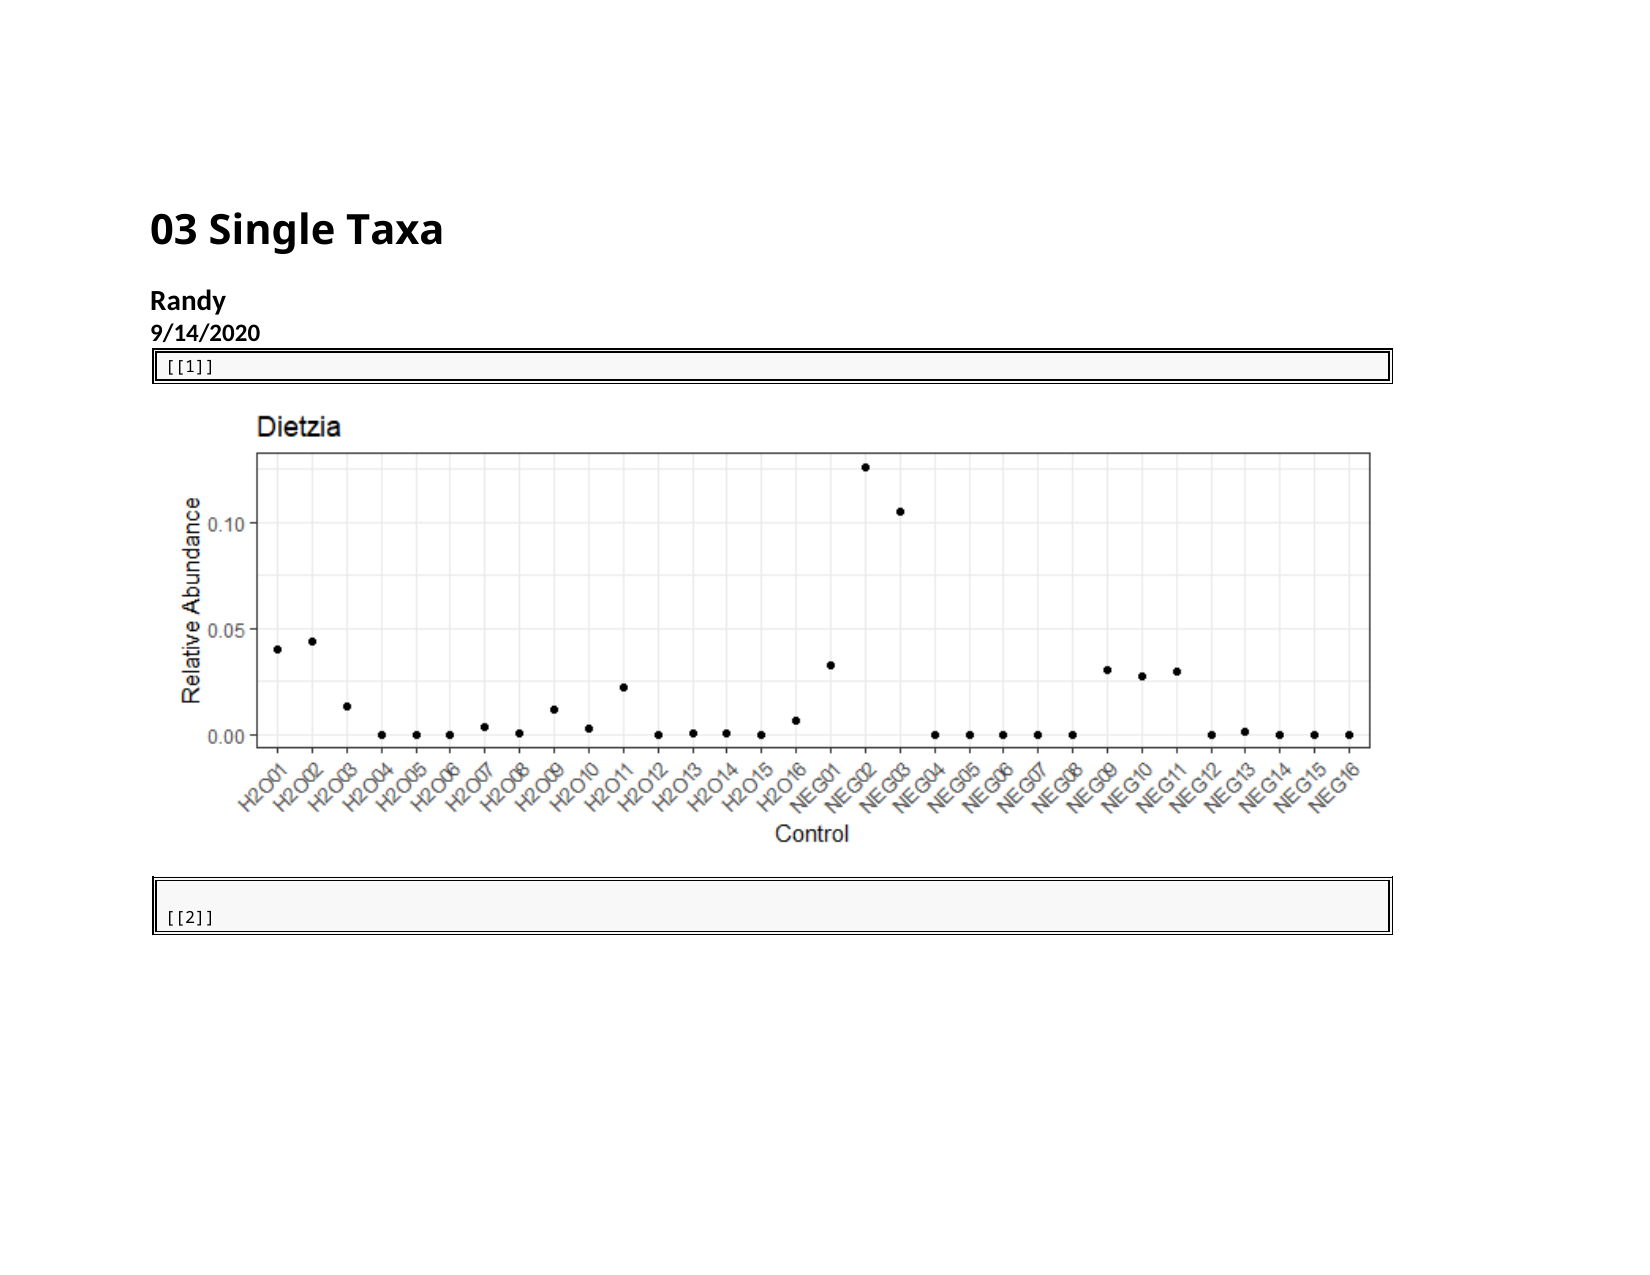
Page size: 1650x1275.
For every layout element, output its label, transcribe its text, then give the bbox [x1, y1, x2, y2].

text 9/14/2020 [150, 317, 1500, 348]
text Randy [150, 282, 1500, 317]
picture [168, 402, 1382, 858]
title 03 Single Taxa [150, 200, 1500, 257]
